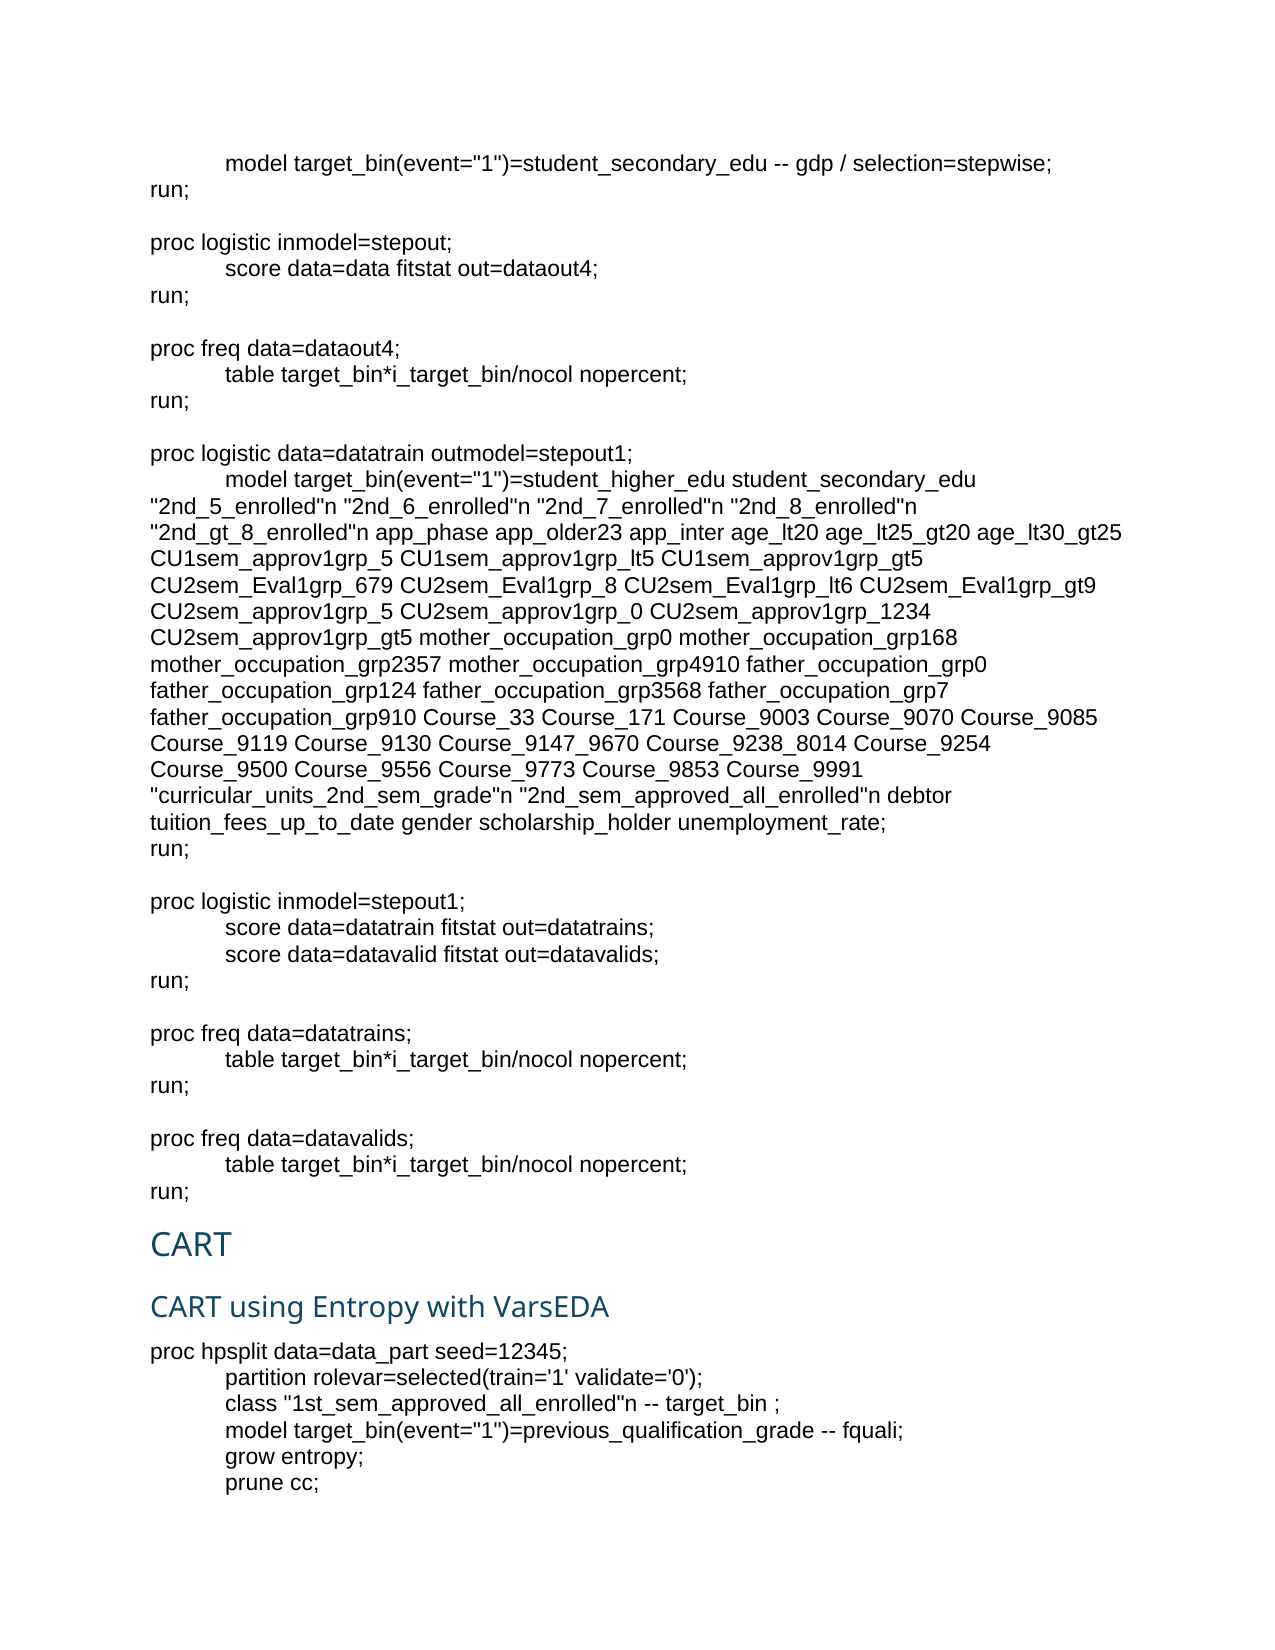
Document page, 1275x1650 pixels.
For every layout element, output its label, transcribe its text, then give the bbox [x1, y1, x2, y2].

text proc logistic inmodel=stepout1; [150, 888, 1125, 914]
text run; [150, 176, 1125, 203]
text table target_bin*i_target_bin/nocol nopercent; [150, 1046, 1125, 1072]
text run; [150, 387, 1125, 413]
subtitle CART [150, 1221, 1125, 1266]
text table target_bin*i_target_bin/nocol nopercent; [150, 361, 1125, 387]
text model target_bin(event="1")=student_secondary_edu -- gdp / selection=stepwise; [150, 150, 1125, 176]
text prune cc; [150, 1469, 1125, 1496]
text run; [150, 1072, 1125, 1099]
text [150, 1364, 1125, 1390]
text model target_bin(event="1")=previous_qualification_grade -- fquali; [150, 1417, 1125, 1443]
text grow entropy; [150, 1443, 1125, 1469]
text score data=data fitstat out=dataout4; [150, 255, 1125, 282]
text run; [150, 1178, 1125, 1204]
text proc freq data=datavalids; [150, 1125, 1125, 1151]
text proc hpsplit data=data_part seed=12345; [150, 1338, 1125, 1364]
text score data=datatrain fitstat out=datatrains; [150, 914, 1125, 941]
text run; [150, 967, 1125, 993]
text proc logistic data=datatrain outmodel=stepout1; [150, 440, 1125, 466]
text model target_bin(event="1")=student_higher_edu student_secondary_edu "2nd_5_enrolled"n "2nd_6_enrolled"n "2nd_7_enrolled"n "2nd_8_enrolled"n "2nd_gt_8_enrolled"n app_phase app_older23 app_inter age_lt20 age_lt25_gt20 age_lt30_gt25 CU1sem_approv1grp_5 CU1sem_approv1grp_lt5 CU1sem_approv1grp_gt5 CU2sem_Eval1grp_679 CU2sem_Eval1grp_8 CU2sem_Eval1grp_lt6 CU2sem_Eval1grp_gt9 CU2sem_approv1grp_5 CU2sem_approv1grp_0 CU2sem_approv1grp_1234 CU2sem_approv1grp_gt5 mother_occupation_grp0 mother_occupation_grp168 mother_occupation_grp2357 mother_occupation_grp4910 father_occupation_grp0 father_occupation_grp124 father_occupation_grp3568 father_occupation_grp7 father_occupation_grp910 Course_33 Course_171 Course_9003 Course_9070 Course_9085 Course_9119 Course_9130 Course_9147_9670 Course_9238_8014 Course_9254 Course_9500 Course_9556 Course_9773 Course_9853 Course_9991 "curricular_units_2nd_sem_grade"n "2nd_sem_approved_all_enrolled"n debtor tuition_fees_up_to_date gender scholarship_holder unemployment_rate; [150, 466, 1125, 835]
text proc logistic inmodel=stepout; [150, 229, 1125, 255]
text proc freq data=datatrains; [150, 1020, 1125, 1046]
text run; [150, 835, 1125, 862]
text table target_bin*i_target_bin/nocol nopercent; [150, 1151, 1125, 1178]
text run; [150, 282, 1125, 308]
subtitle CART using Entropy with VarsEDA [150, 1286, 1125, 1326]
text class "1st_sem_approved_all_enrolled"n -- target_bin ; [150, 1390, 1125, 1417]
text score data=datavalid fitstat out=datavalids; [150, 941, 1125, 967]
text proc freq data=dataout4; [150, 334, 1125, 361]
